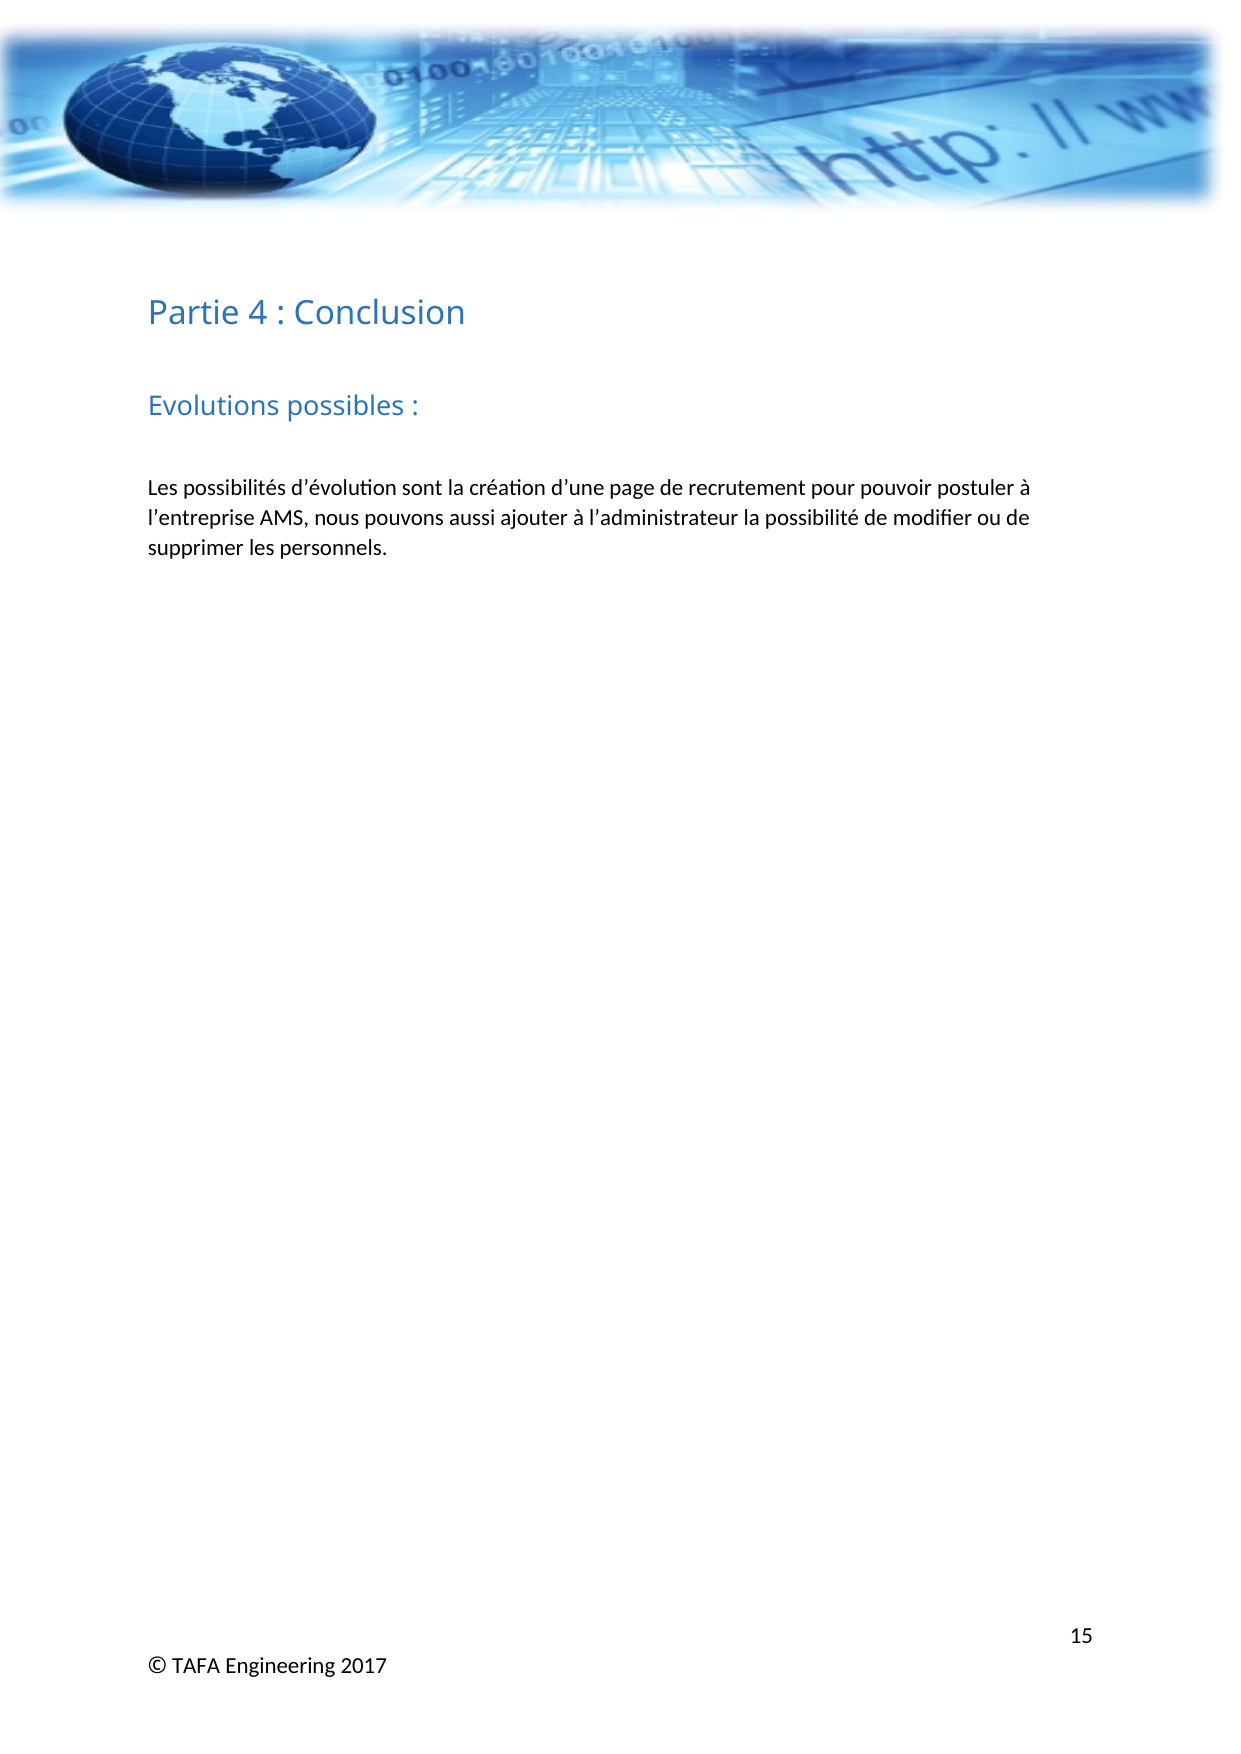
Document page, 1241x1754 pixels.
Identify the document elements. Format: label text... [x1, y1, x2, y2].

subtitle Partie 4 : Conclusion [148, 289, 1093, 334]
subtitle Evolutions possibles : [148, 386, 1093, 423]
picture [16, 51, 1197, 186]
text Les possibilités d’évolution sont la création d’une page de recrutement pour pouvoir postuler à l’entreprise AMS, nous pouvons aussi ajouter à l’administrateur la possibilité de modifier ou de supprimer les personnels. [148, 473, 1093, 561]
